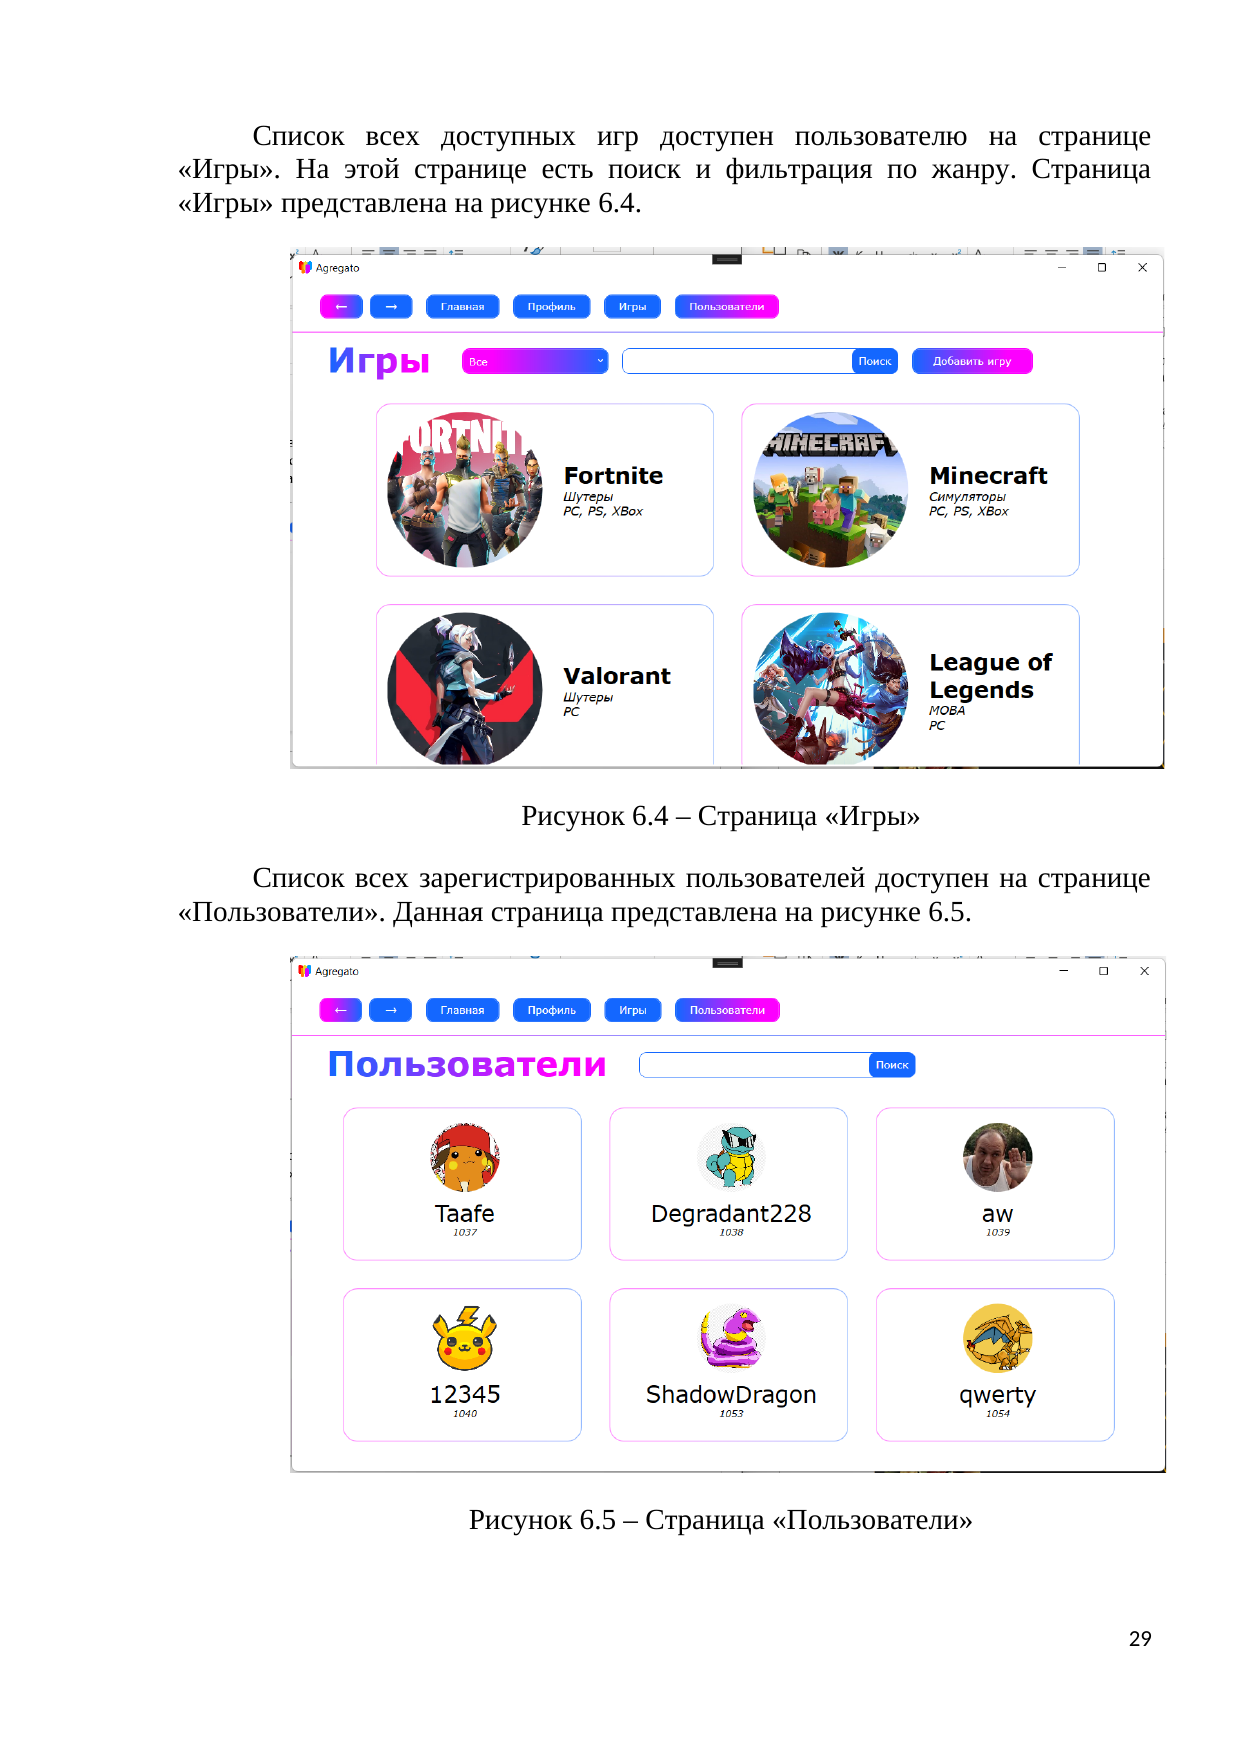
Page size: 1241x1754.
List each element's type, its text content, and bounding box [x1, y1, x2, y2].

text Список всех зарегистрированных пользователей доступен на странице «Пользователи». Данная страница представлена на рисунке 6.5. [177, 861, 1152, 928]
picture [290, 247, 1165, 769]
text Список всех доступных игр доступен пользователю на странице «Игры». На этой странице есть поиск и фильтрация по жанру. Страница «Игры» представлена на рисунке 6.4. [177, 118, 1152, 219]
list Рисунок 6.5 – Страница «Пользователи» [290, 1502, 1152, 1535]
picture [290, 956, 1167, 1473]
list Рисунок 6.4 – Страница «Игры» [290, 798, 1152, 831]
